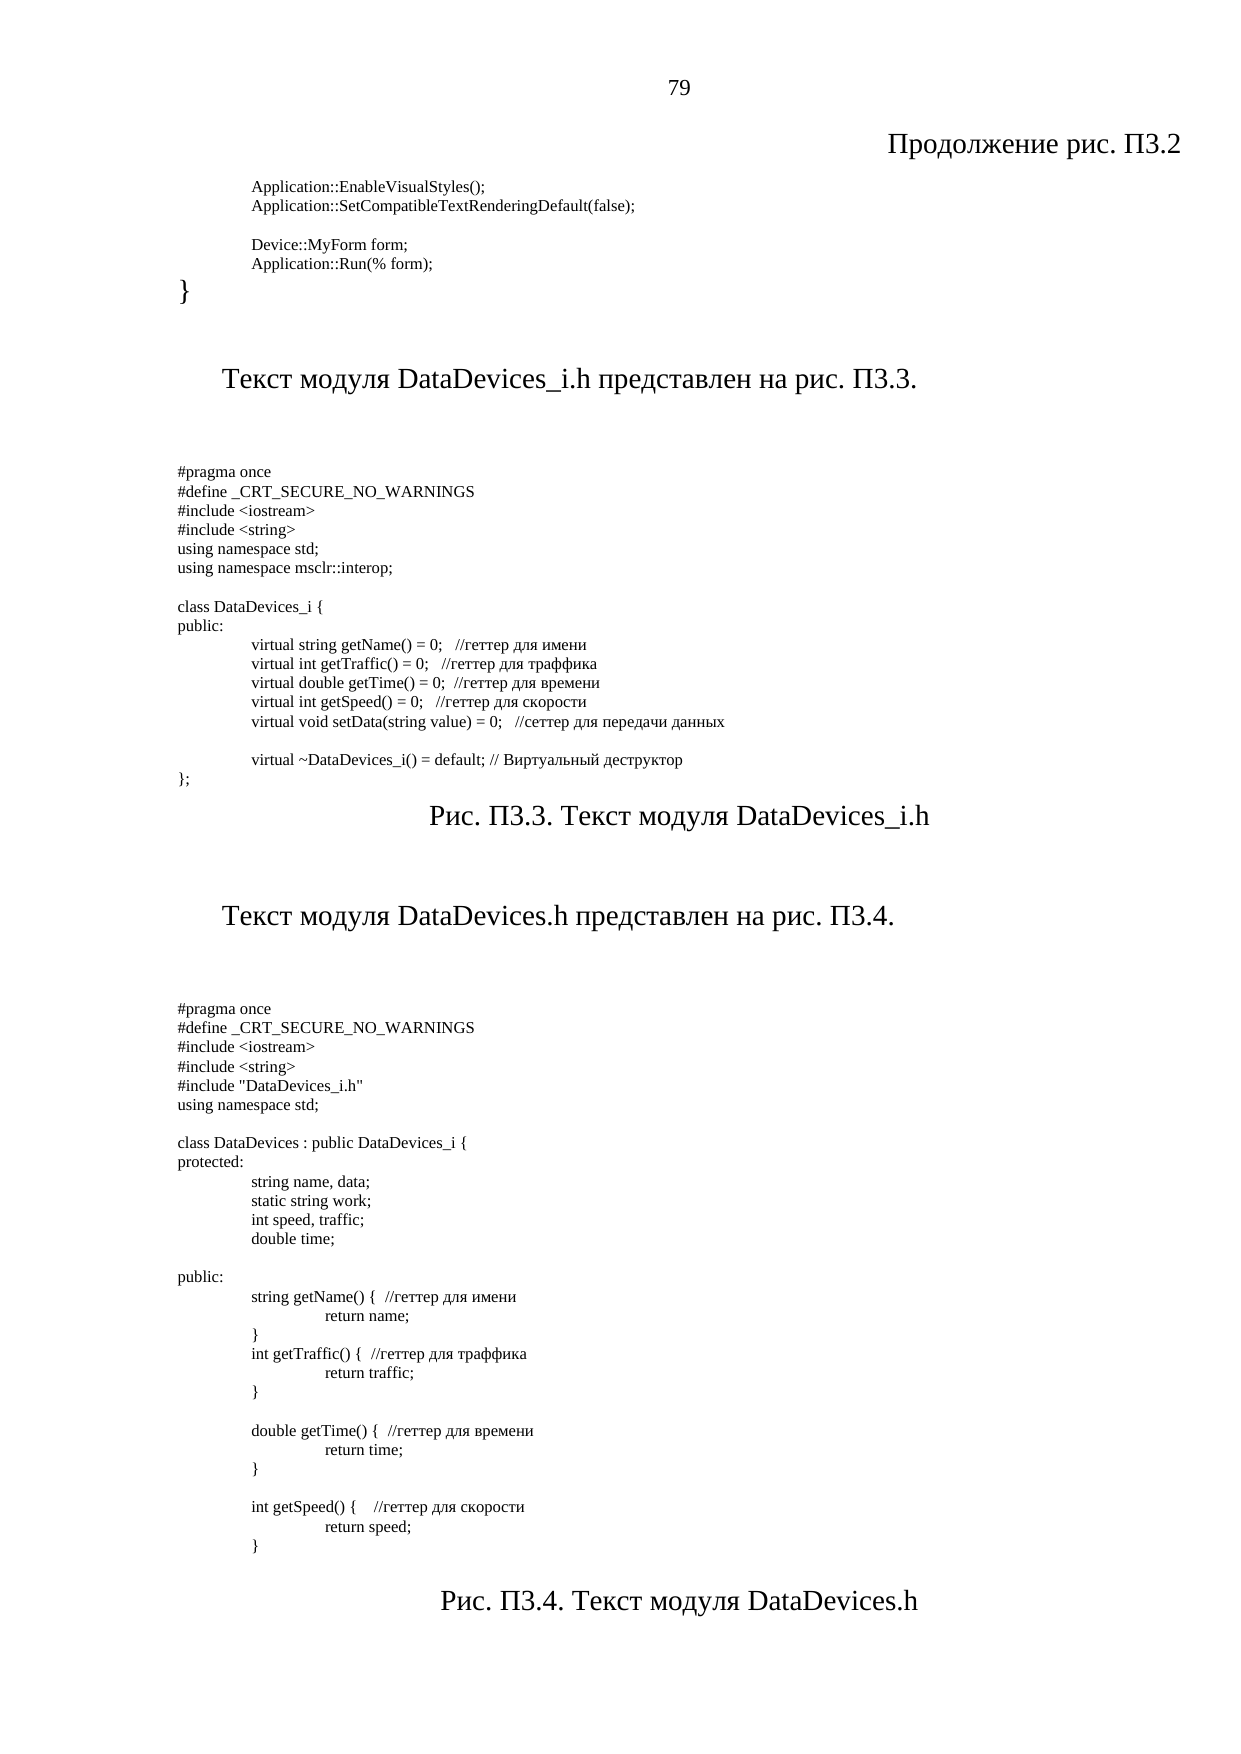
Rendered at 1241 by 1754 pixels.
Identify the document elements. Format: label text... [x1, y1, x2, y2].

text public: [177, 616, 1181, 635]
text virtual void setData(string value) = 0; //сеттер для передачи данных [177, 711, 1181, 731]
text double time; [177, 1229, 1181, 1248]
text string name, data; [177, 1171, 1181, 1191]
text int getSpeed() { //геттер для скорости [177, 1497, 1181, 1516]
text Device::MyForm form; [177, 234, 1181, 253]
text } [177, 1459, 1181, 1478]
text Текст модуля DataDevices.h представлен на рис. П3.4. [177, 898, 1181, 932]
text } [177, 1382, 1181, 1401]
text Application::EnableVisualStyles(); [177, 177, 1181, 196]
text protected: [177, 1152, 1181, 1171]
text } [177, 273, 1181, 306]
text #include "DataDevices_i.h" [177, 1076, 1181, 1095]
text int getTraffic() { //геттер для траффика [177, 1344, 1181, 1363]
text using namespace std; [177, 539, 1181, 558]
text class DataDevices_i { [177, 596, 1181, 616]
text #define _CRT_SECURE_NO_WARNINGS [177, 1018, 1181, 1037]
text #include <iostream> [177, 1037, 1181, 1056]
text } [177, 1325, 1181, 1344]
text using namespace std; [177, 1095, 1181, 1114]
text return time; [177, 1440, 1181, 1459]
text int speed, traffic; [177, 1210, 1181, 1229]
text Application::SetCompatibleTextRenderingDefault(false); [177, 196, 1181, 215]
text #define _CRT_SECURE_NO_WARNINGS [177, 481, 1181, 501]
text using namespace msclr::interop; [177, 558, 1181, 577]
text virtual int getTraffic() = 0; //геттер для траффика [177, 654, 1181, 673]
text string getName() { //геттер для имени [177, 1286, 1181, 1306]
text return traffic; [177, 1363, 1181, 1382]
text }; [177, 769, 1181, 788]
text Рис. П3.4. Текст модуля DataDevices.h [177, 1583, 1181, 1617]
text Рис. П3.3. Текст модуля DataDevices_i.h [177, 798, 1181, 831]
text public: [177, 1267, 1181, 1286]
text Текст модуля DataDevices_i.h представлен на рис. П3.3. [177, 362, 1181, 395]
text #include <string> [177, 520, 1181, 539]
text #pragma once [177, 999, 1181, 1018]
text return name; [177, 1306, 1181, 1325]
text class DataDevices : public DataDevices_i { [177, 1133, 1181, 1152]
text #include <iostream> [177, 501, 1181, 520]
text #include <string> [177, 1056, 1181, 1076]
text virtual ~DataDevices_i() = default; // Виртуальный деструктор [177, 750, 1181, 769]
text static string work; [177, 1191, 1181, 1210]
text } [177, 1536, 1181, 1555]
text virtual double getTime() = 0; //геттер для времени [177, 673, 1181, 692]
text virtual int getSpeed() = 0; //геттер для скорости [177, 692, 1181, 711]
text return speed; [177, 1516, 1181, 1536]
text virtual string getName() = 0; //геттер для имени [177, 635, 1181, 654]
text #pragma once [177, 462, 1181, 481]
text Application::Run(% form); [177, 253, 1181, 273]
text Продолжение рис. П3.2 [177, 127, 1181, 160]
text double getTime() { //геттер для времени [177, 1421, 1181, 1440]
